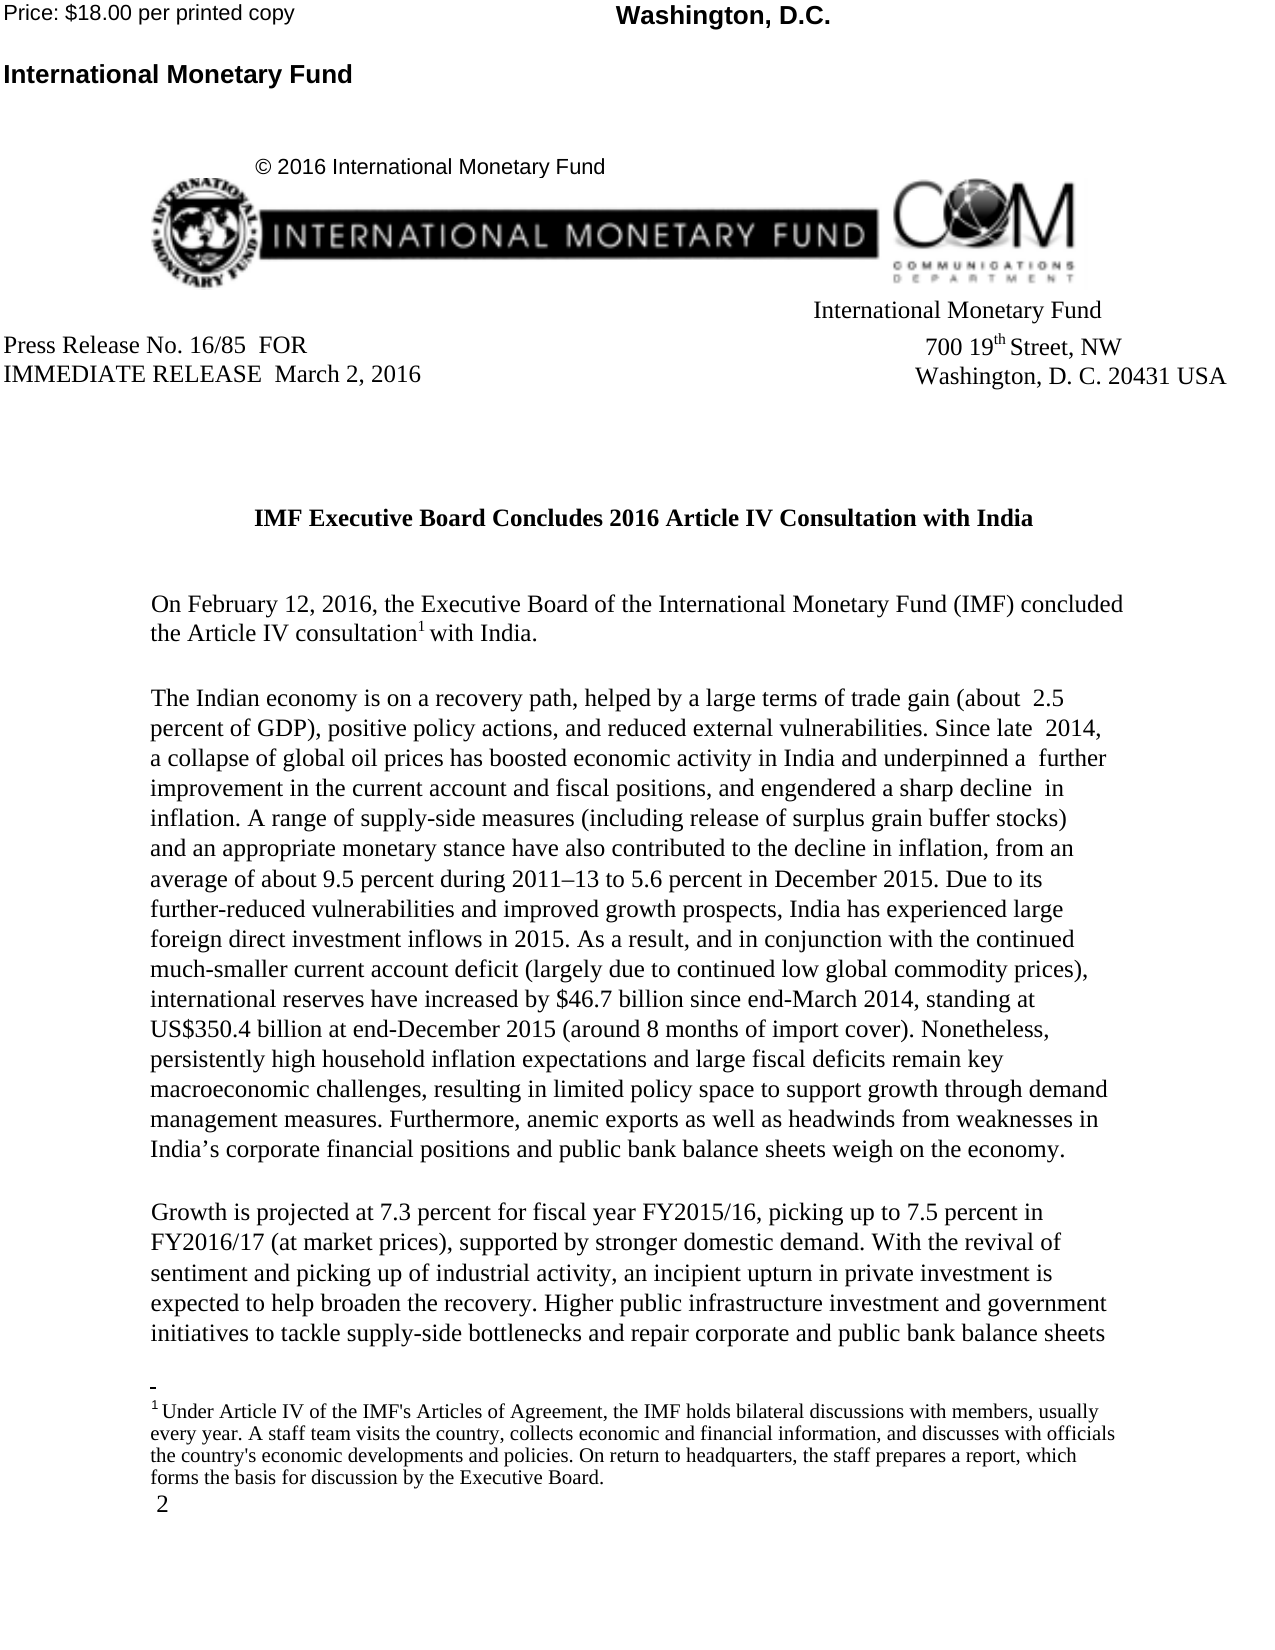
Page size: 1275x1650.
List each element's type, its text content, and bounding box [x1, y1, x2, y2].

text Press Release No. 16/85 FOR IMMEDIATE RELEASE March 2, 2016 [3, 330, 448, 388]
picture [150, 178, 1088, 290]
text Washington, D. C. 20431 USA [616, 361, 1227, 390]
text On February 12, 2016, the Executive Board of the International Monetary Fund (IMF) concluded the Article IV consultation1 with India. [150, 591, 1129, 648]
text 2 [150, 1489, 1228, 1518]
text IMF Executive Board Concludes 2016 Article IV Consultation with India [3, 503, 1034, 531]
text 1 Under Article IV of the IMF's Articles of Agreement, the IMF holds bilateral discussions with members, usually every year. A staff team visits the country, collects economic and financial information, and discusses with officials the country's economic developments and policies. On return to headquarters, the staff prepares a report, which forms the basis for discussion by the Executive Board. [150, 1400, 1121, 1489]
text Washington, D.C. [616, 0, 1228, 30]
text © 2016 International Monetary Fund [255, 153, 1228, 179]
text Price: $18.00 per printed copy [3, 0, 616, 25]
text Growth is projected at 7.3 percent for fiscal year FY2015/16, picking up to 7.5 percent in FY2016/17 (at market prices), supported by stronger domestic demand. With the revival of sentiment and picking up of industrial activity, an incipient upturn in private investment is expected to help broaden the recovery. Higher public infrastructure investment and government initiatives to tackle supply-side bottlenecks and repair corporate and public bank balance sheets [150, 1197, 1113, 1347]
text The Indian economy is on a recovery path, helped by a large terms of trade gain (about 2.5 percent of GDP), positive policy actions, and reduced external vulnerabilities. Since late 2014, a collapse of global oil prices has boosted economic activity in India and underpinned a further improvement in the current account and fiscal positions, and engendered a sharp decline in inflation. A range of supply-side measures (including release of surplus grain buffer stocks) and an appropriate monetary stance have also contributed to the decline in inflation, from an average of about 9.5 percent during 2011–13 to 5.6 percent in December 2015. Due to its further-reduced vulnerabilities and improved growth prospects, India has experienced large foreign direct investment inflows in 2015. As a result, and in conjunction with the continued much-smaller current account deficit (largely due to continued low global commodity prices), international reserves have increased by $46.7 billion since end-March 2014, standing at US$350.4 billion at end-December 2015 (around 8 months of import cover). Nonetheless, persistently high household inflation expectations and large fiscal deficits remain key macroeconomic challenges, resulting in limited policy space to support growth through demand management measures. Furthermore, anemic exports as well as headwinds from weaknesses in India’s corporate financial positions and public bank balance sheets weigh on the economy. [150, 683, 1114, 1163]
text International Monetary Fund [3, 59, 616, 89]
text 700 19th Street, NW [616, 330, 1122, 361]
